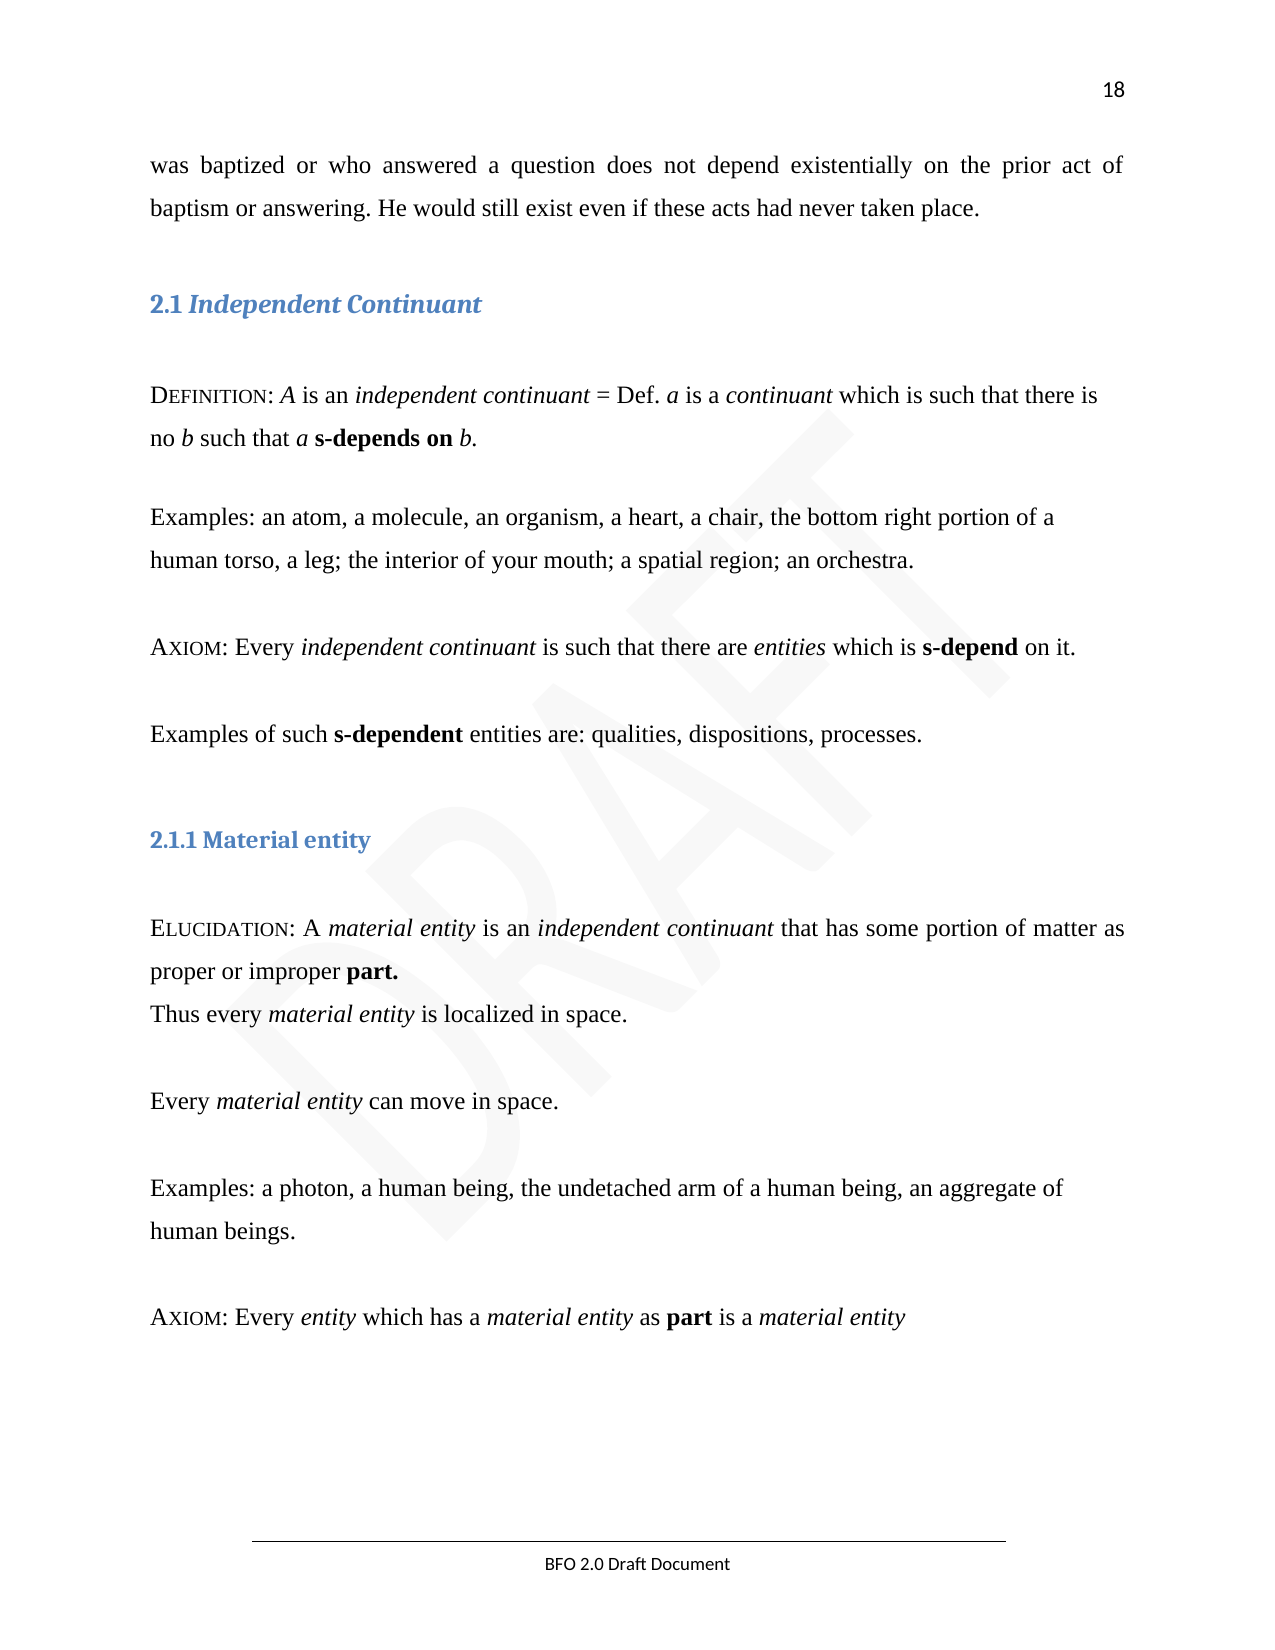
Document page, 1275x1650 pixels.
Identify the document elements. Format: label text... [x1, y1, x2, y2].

subtitle 2.1.1 Material entity [150, 826, 1125, 855]
text Definition: A is an independent continuant = Def. a is a continuant which is such that there is no b such that a s-depends on b. [150, 380, 1125, 452]
subtitle 2.1 Independent Continuant [150, 289, 1125, 321]
text Elucidation: A material entity is an independent continuant that has some portion of matter as proper or improper part. [150, 913, 1125, 985]
text Every material entity can move in space. [150, 1086, 1125, 1115]
text Examples of such s-dependent entities are: qualities, dispositions, processes. [150, 719, 1125, 748]
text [150, 150, 1125, 222]
text Thus every material entity is localized in space. [150, 999, 1125, 1028]
text Axiom: Every entity which has a material entity as part is a material entity [150, 1302, 1125, 1331]
text Examples: an atom, a molecule, an organism, a heart, a chair, the bottom right portion of a human torso, a leg; the interior of your mouth; a spatial region; an orchestra. [150, 502, 1125, 574]
text Examples: a photon, a human being, the undetached arm of a human being, an aggregate of human beings. [150, 1173, 1125, 1244]
text Axiom: Every independent continuant is such that there are entities which is s-depend on it. [150, 632, 1125, 661]
